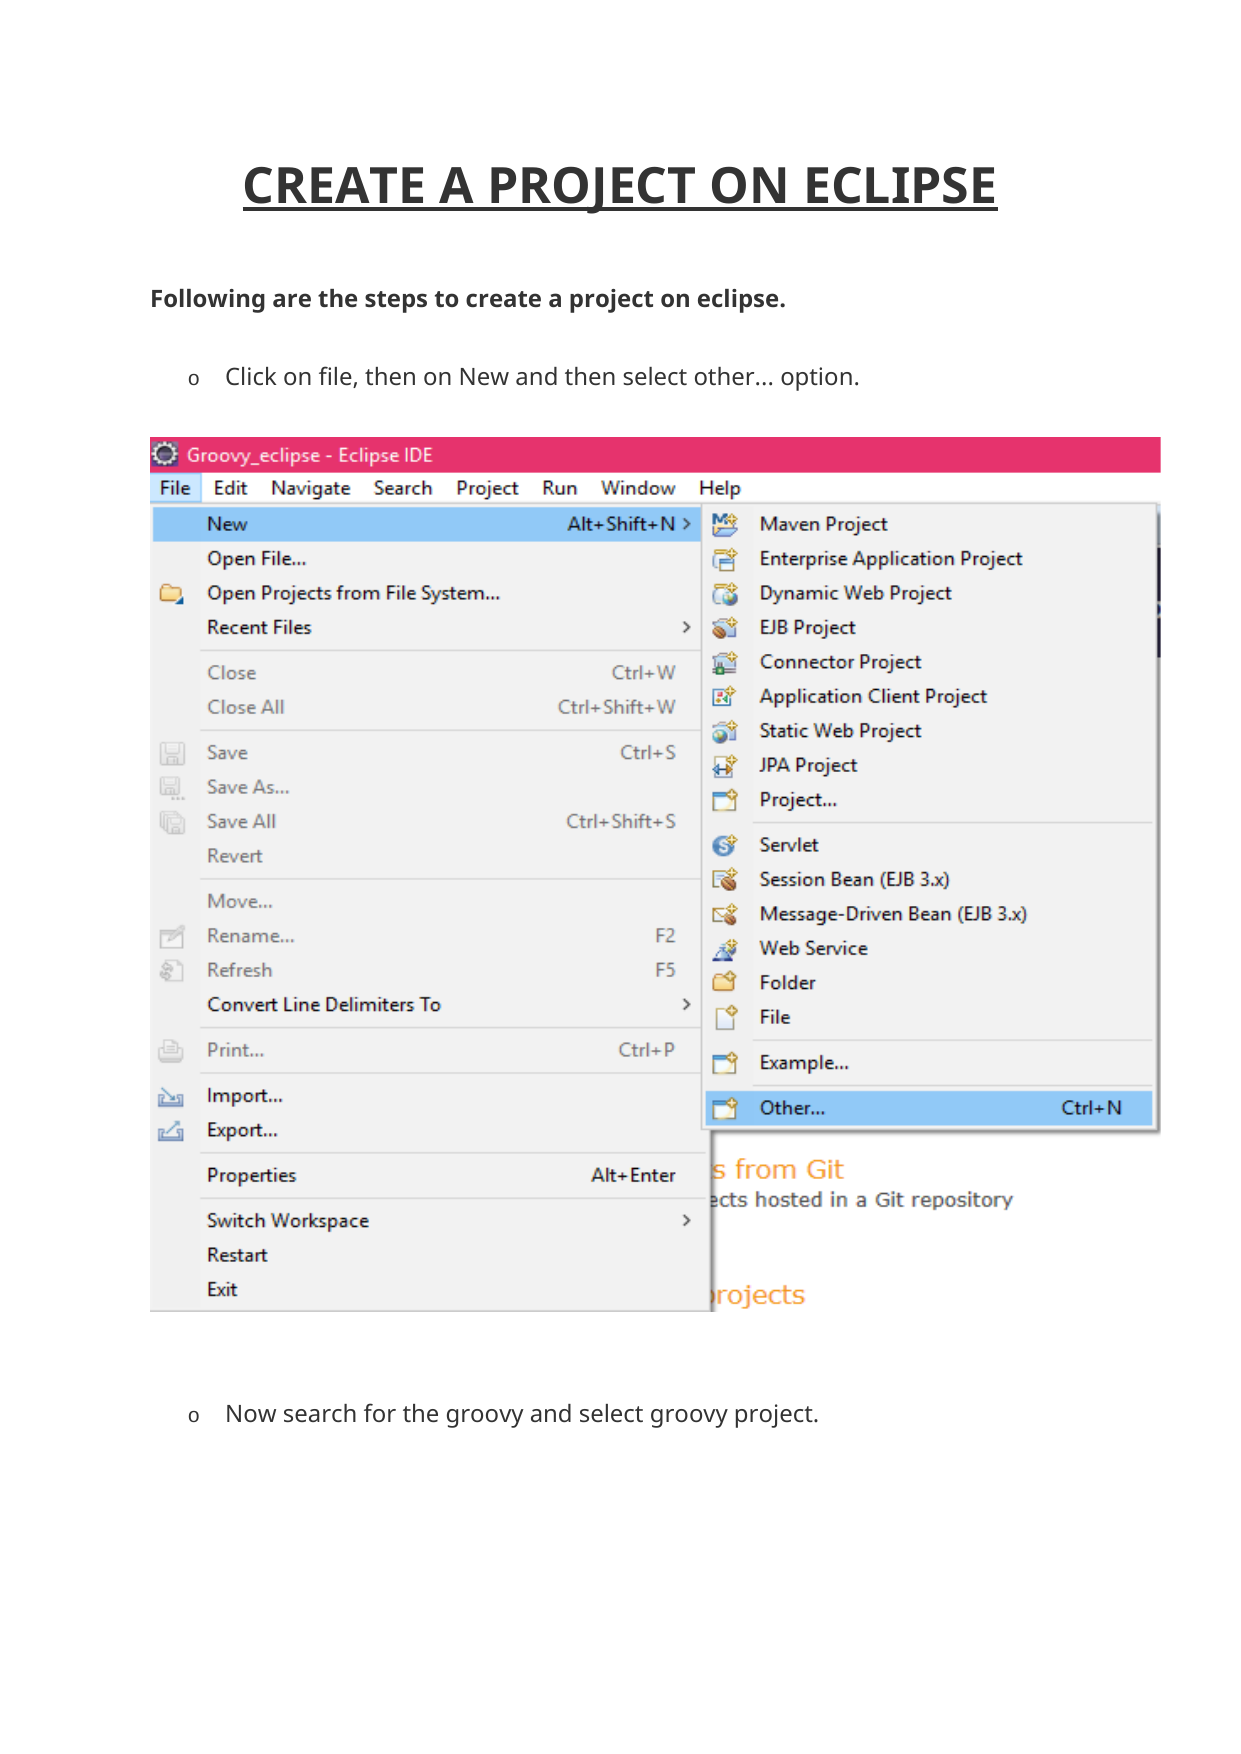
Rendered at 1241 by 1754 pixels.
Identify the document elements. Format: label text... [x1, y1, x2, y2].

list Now search for the groovy and select groovy project. [187, 1396, 1090, 1429]
text CREATE A PROJECT ON ECLIPSE [150, 150, 1090, 218]
text Following are the steps to create a project on eclipse. [150, 281, 1090, 314]
list Click on file, then on New and then select other... option. [187, 359, 1090, 392]
picture [150, 437, 1161, 1312]
